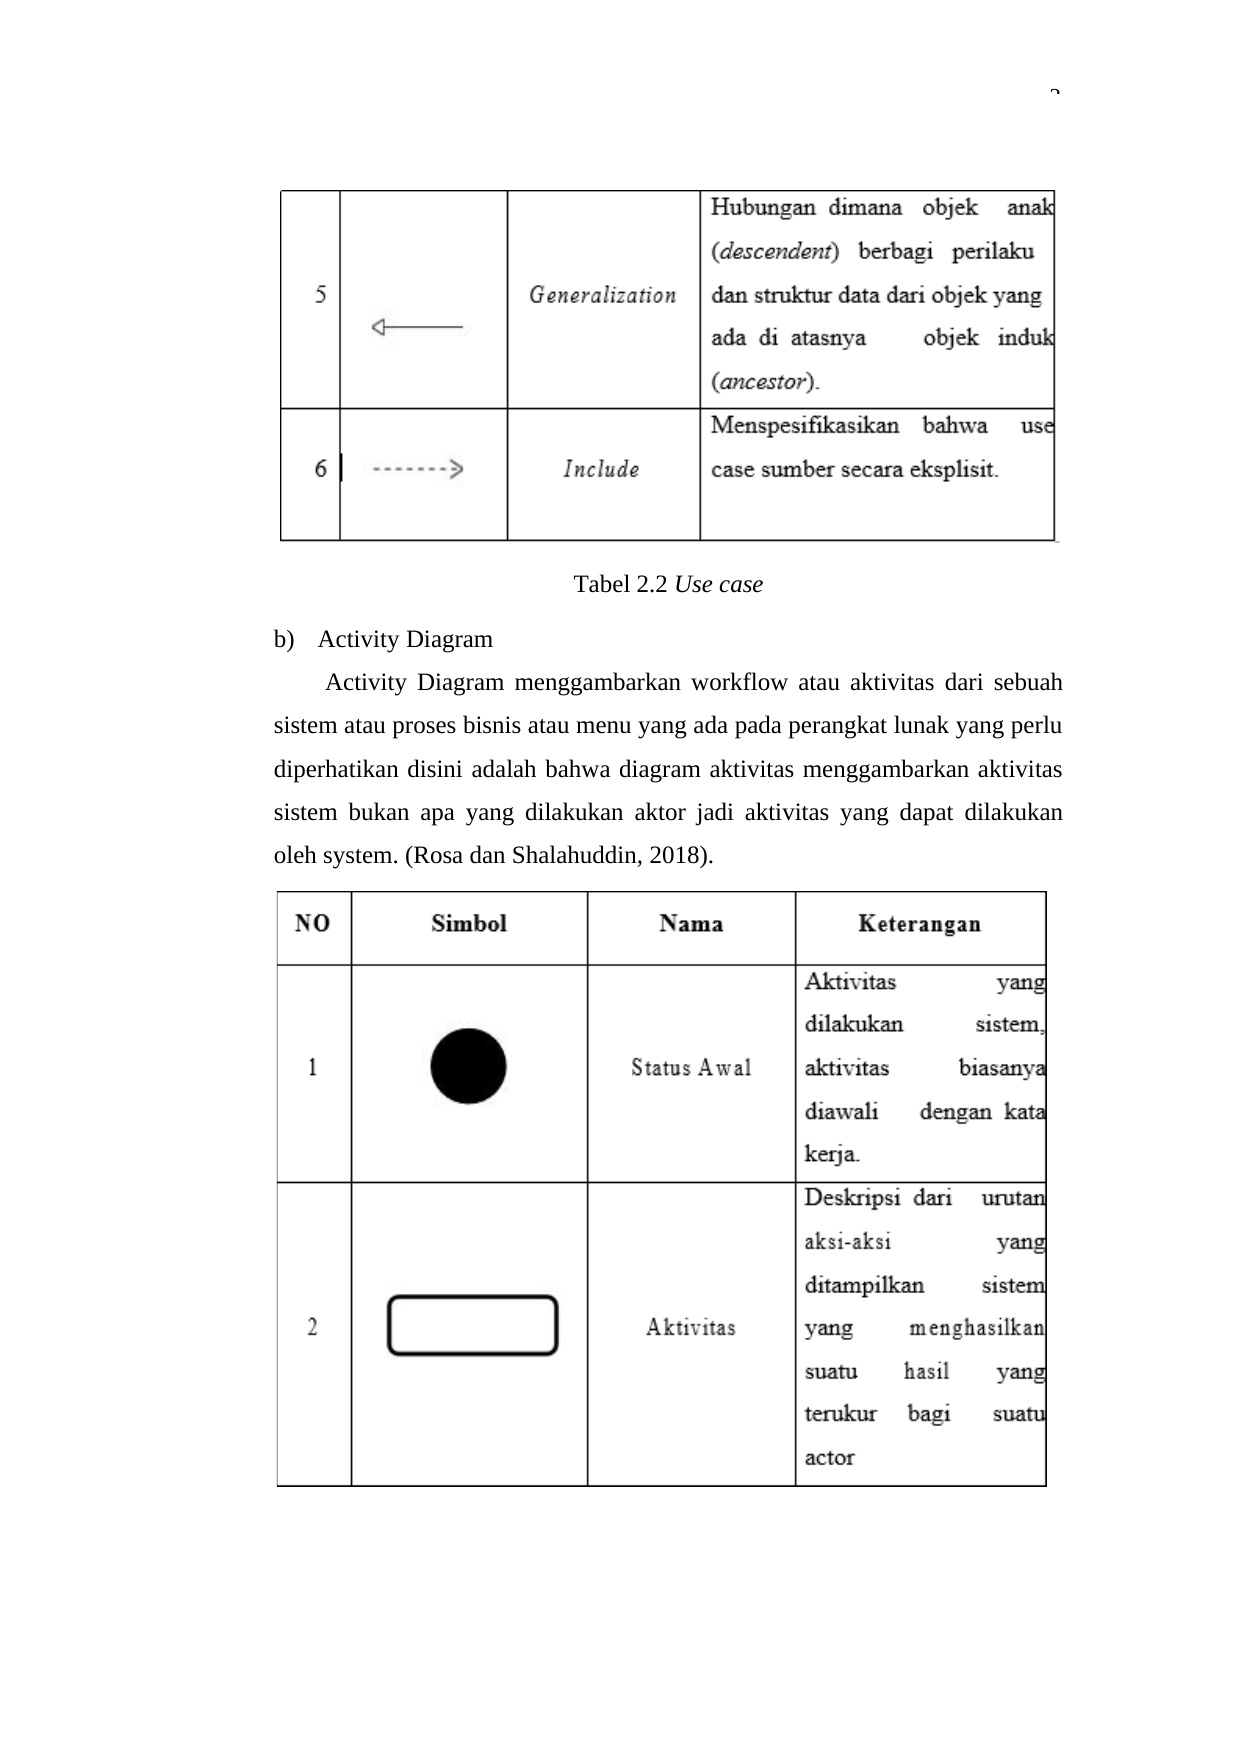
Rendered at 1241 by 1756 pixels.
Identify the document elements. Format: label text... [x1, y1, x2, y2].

list Activity Diagram [274, 624, 1167, 653]
text Activity Diagram menggambarkan workflow atau aktivitas dari sebuah sistem atau proses bisnis atau menu yang ada pada perangkat lunak yang perlu diperhatikan disini adalah bahwa diagram aktivitas menggambarkan aktivitas sistem bukan apa yang dilakukan aktor jadi aktivitas yang dapat dilakukan oleh system. (Rosa dan Shalahuddin, 2018). [274, 667, 1063, 869]
text Tabel 2.2 Use case [317, 569, 1019, 597]
picture [276, 891, 1047, 1487]
picture [280, 190, 1060, 543]
